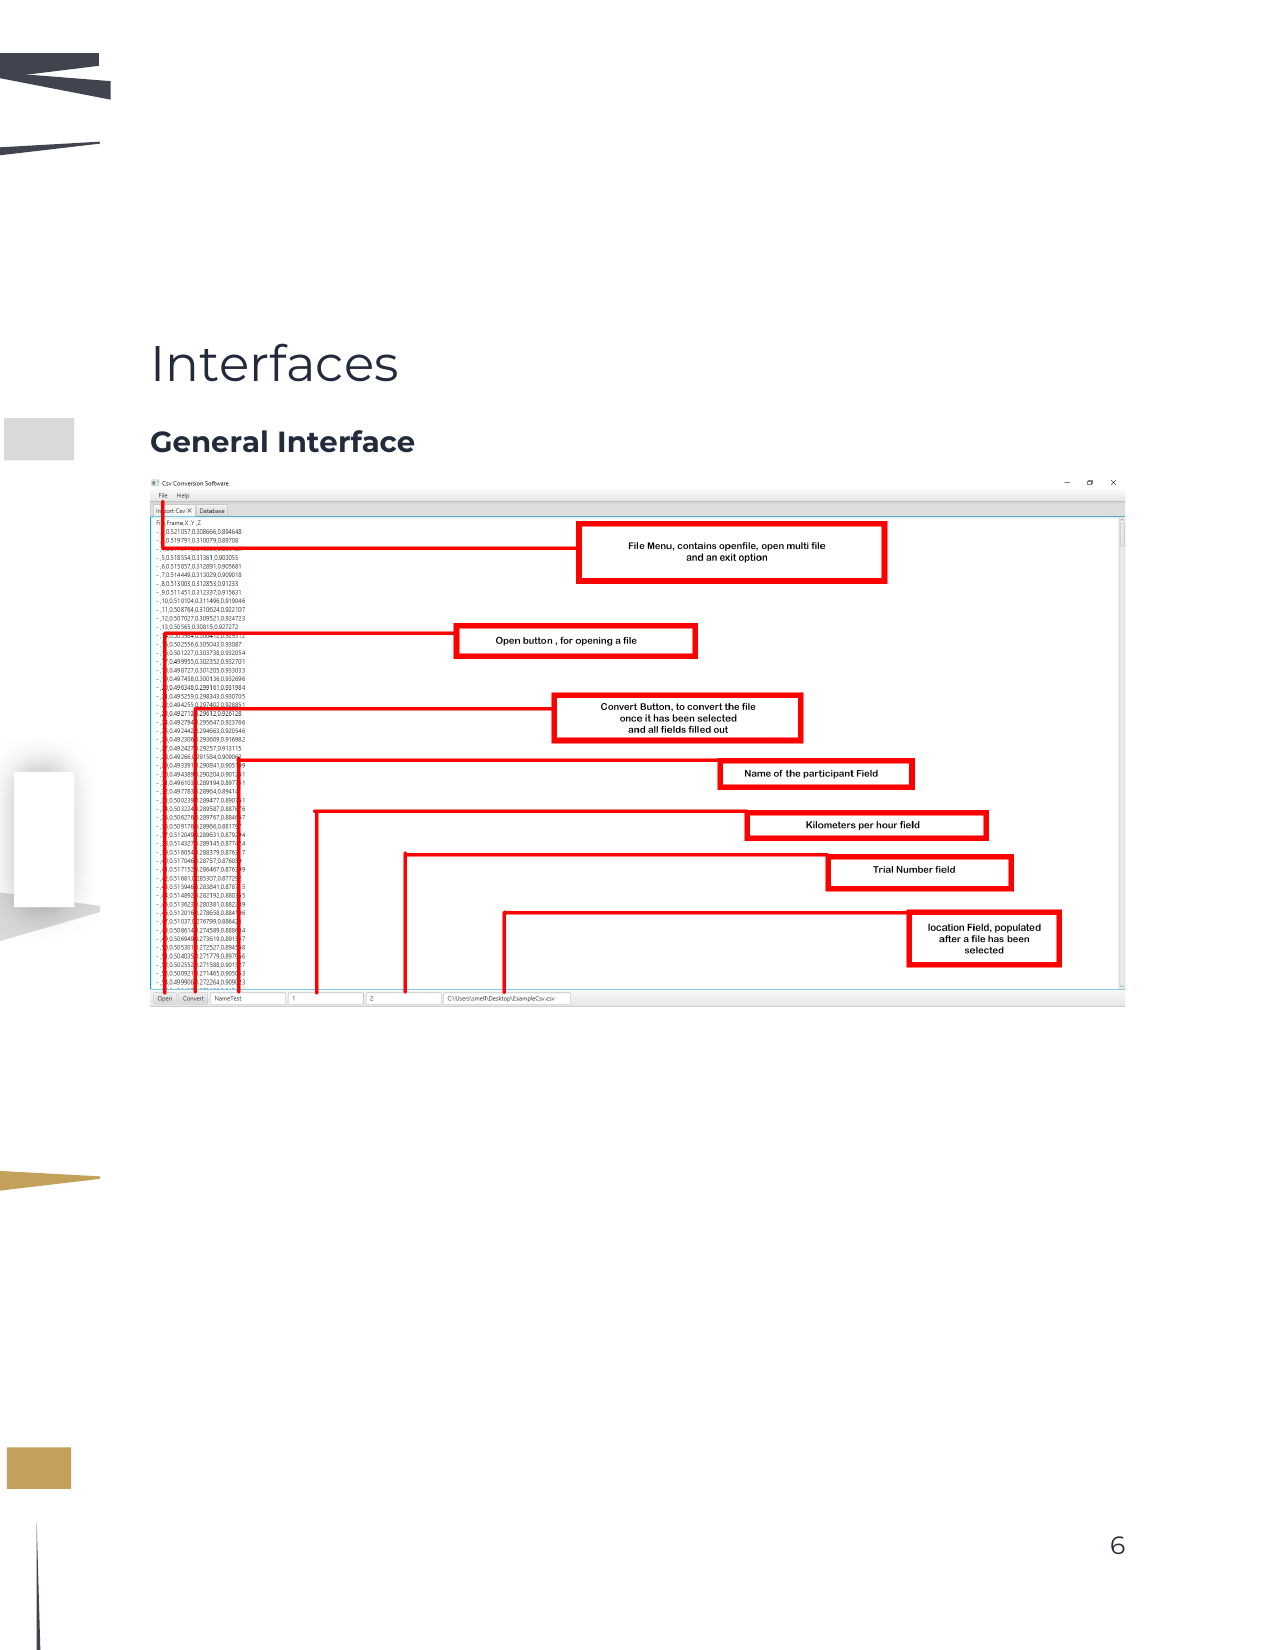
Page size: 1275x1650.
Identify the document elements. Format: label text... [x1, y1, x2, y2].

text General Interface [150, 424, 1125, 460]
picture [150, 477, 1125, 1007]
text Interfaces [150, 333, 1125, 394]
